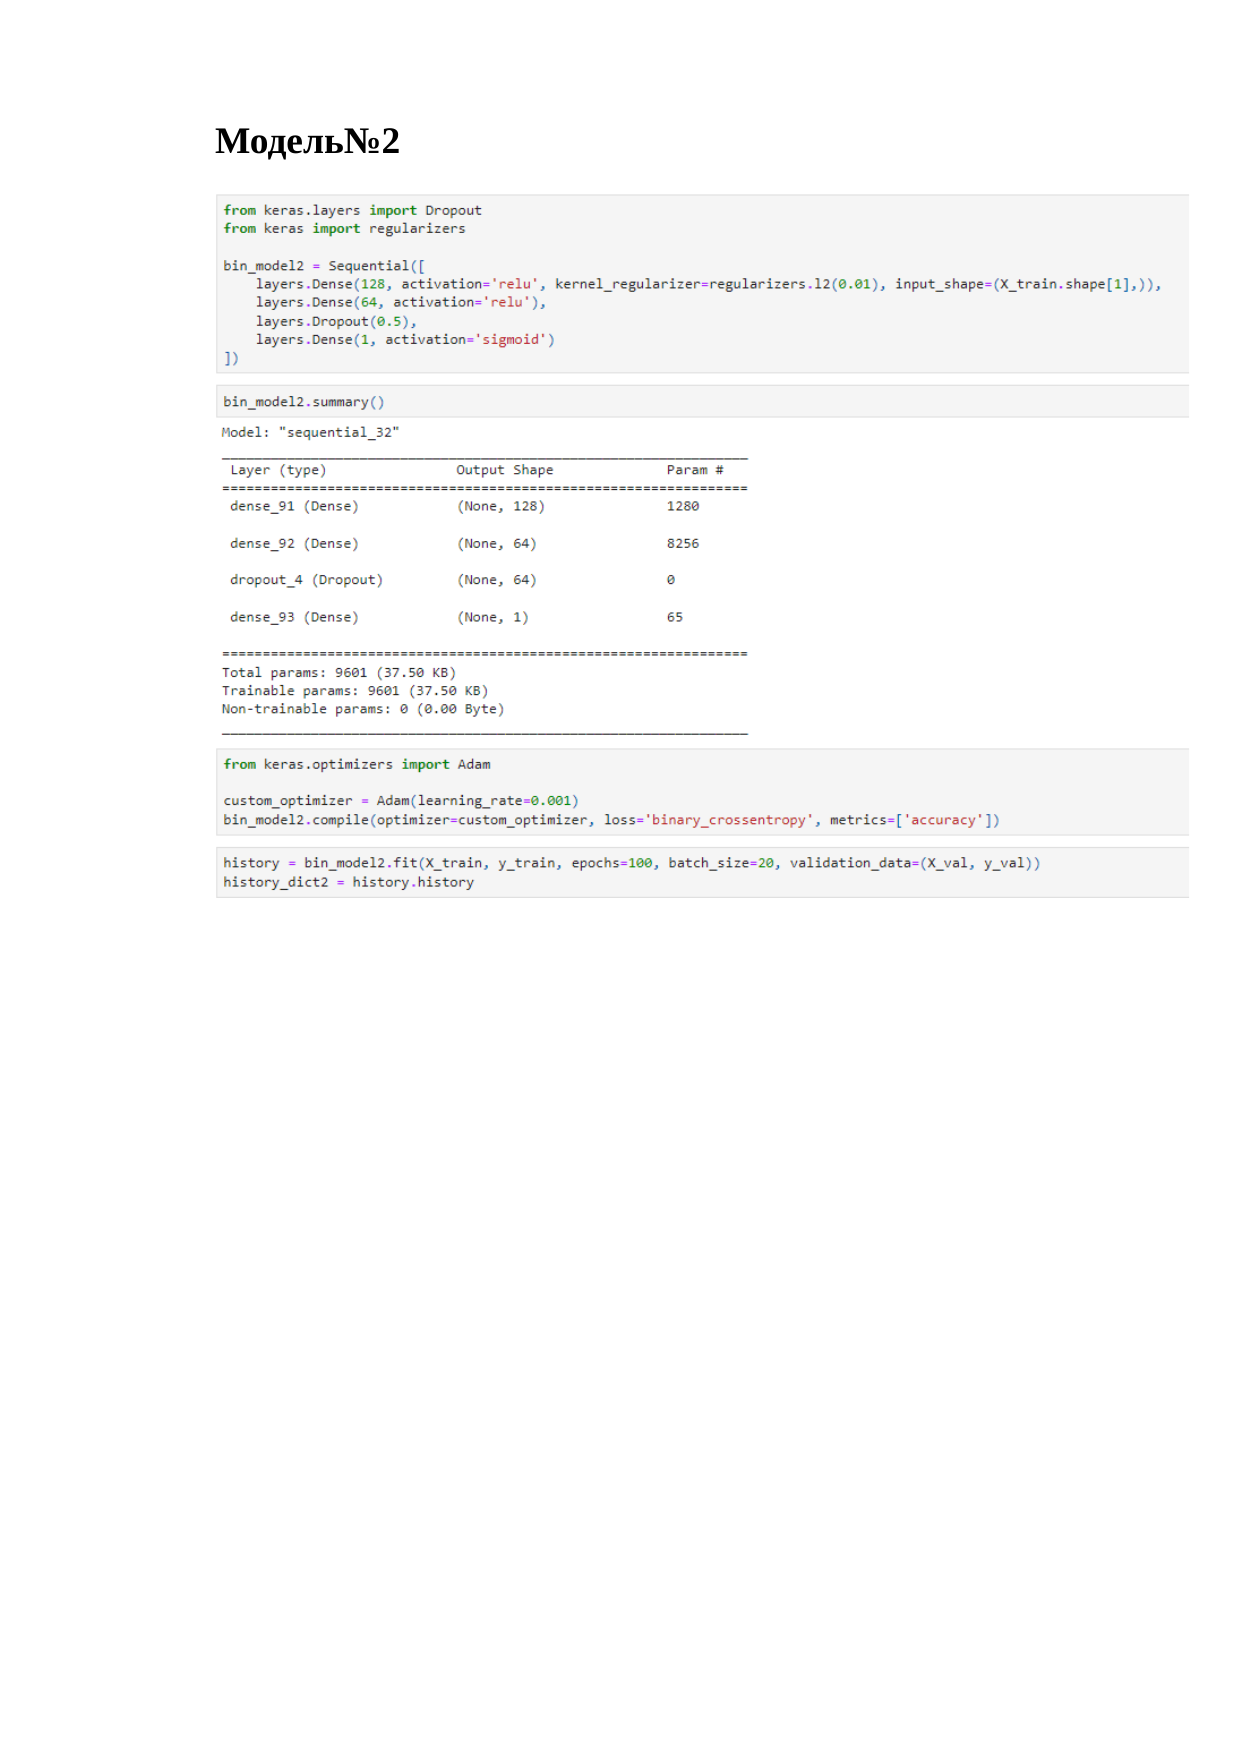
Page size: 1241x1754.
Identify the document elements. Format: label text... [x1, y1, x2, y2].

picture [214, 182, 1190, 898]
text Модель№2 [215, 118, 1152, 161]
